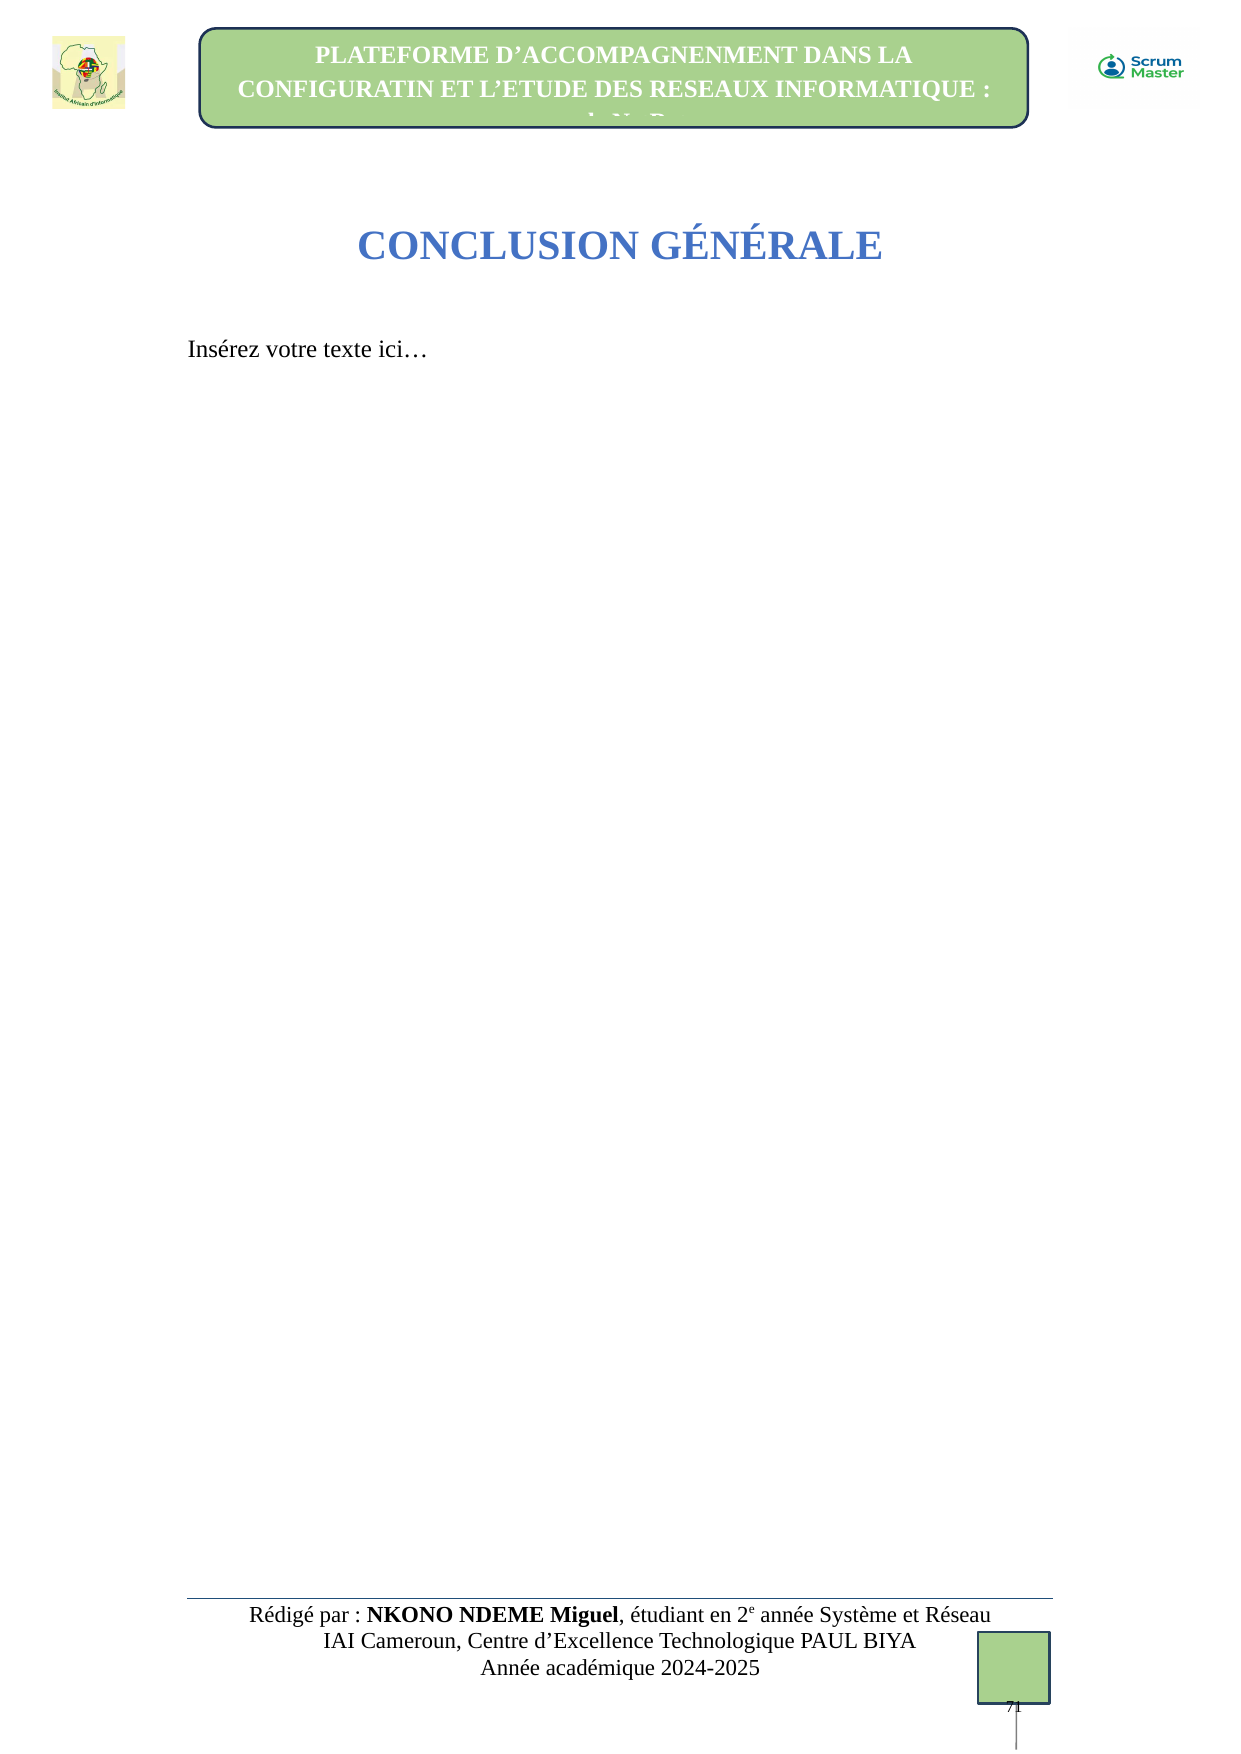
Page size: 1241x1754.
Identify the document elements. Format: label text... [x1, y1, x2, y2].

picture [1068, 27, 1200, 109]
subtitle CONCLUSION GÉNÉRALE [187, 221, 1053, 268]
picture [52, 36, 126, 109]
text Insérez votre texte ici… [187, 334, 1053, 362]
